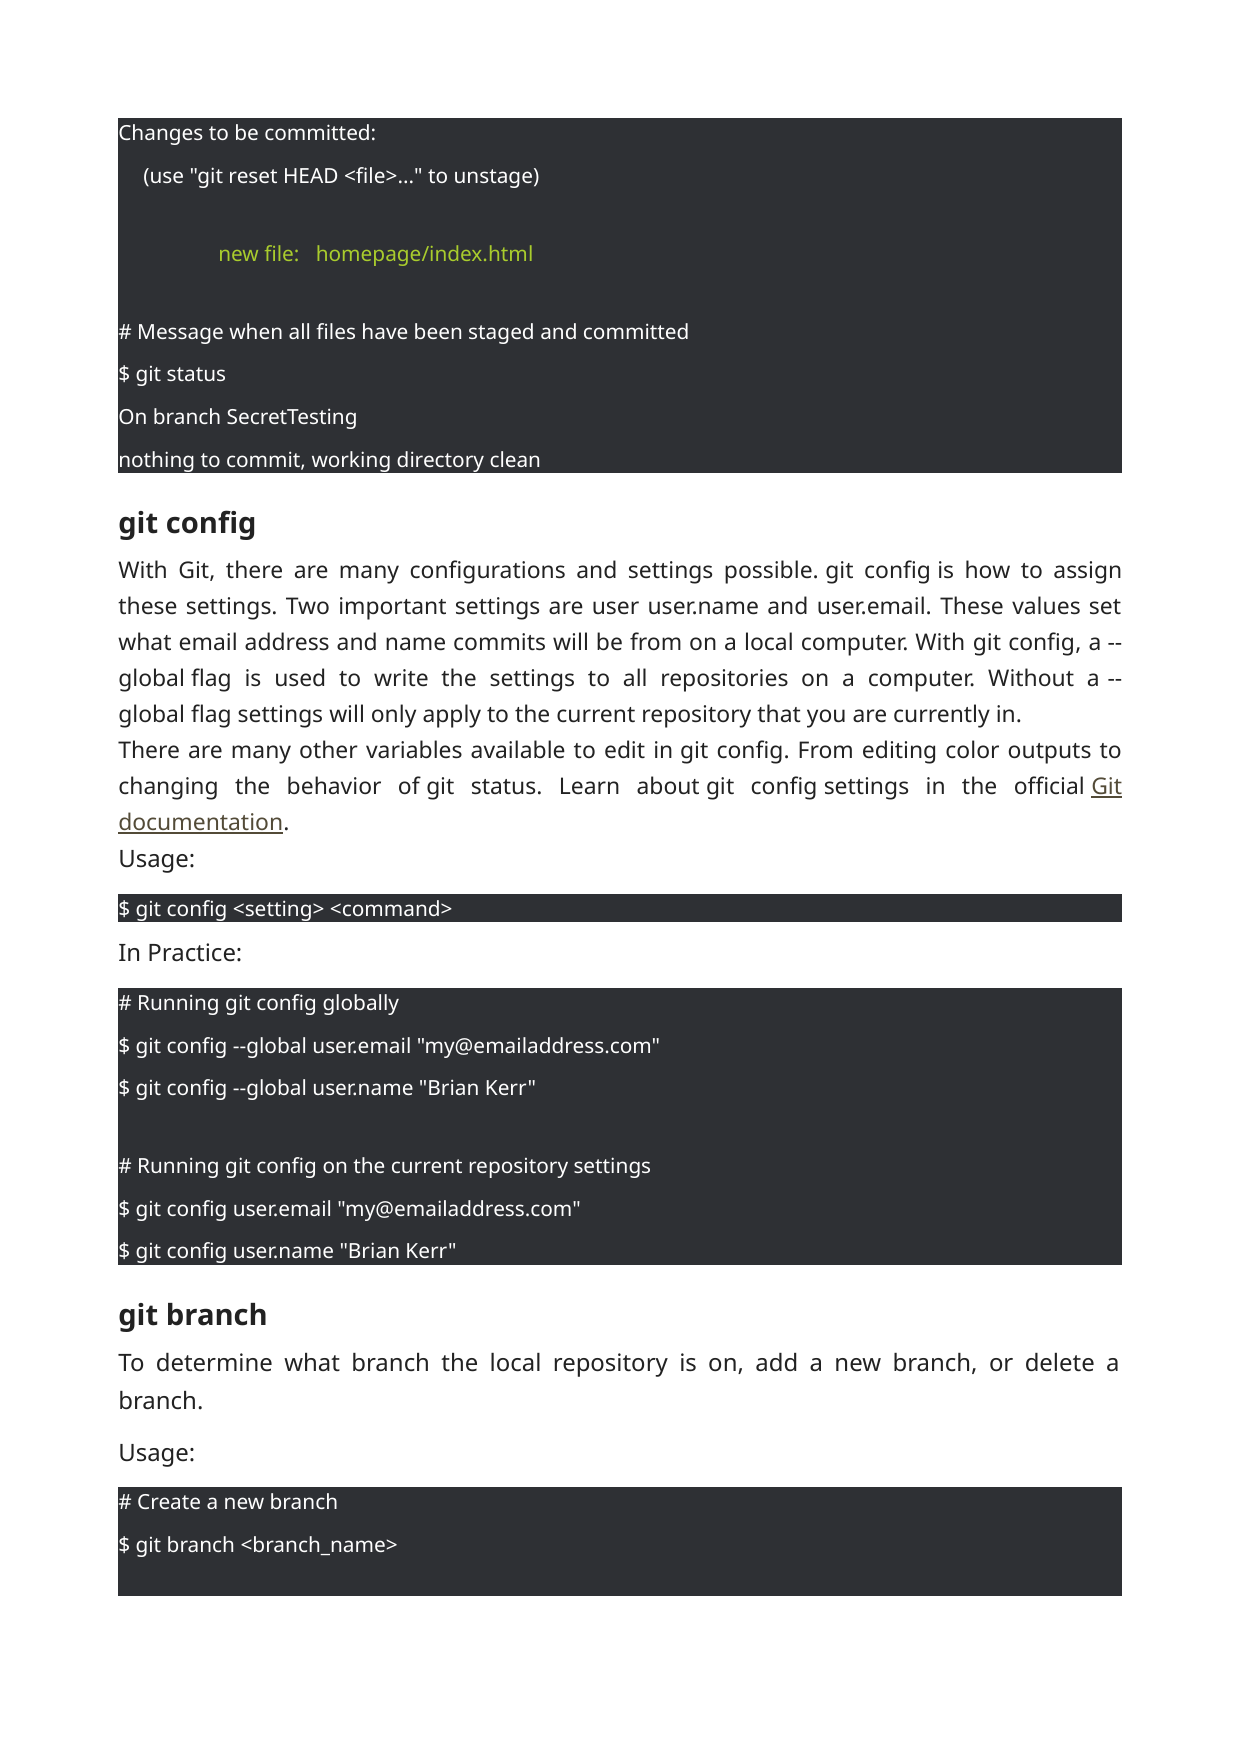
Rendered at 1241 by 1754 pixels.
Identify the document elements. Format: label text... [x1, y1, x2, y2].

text In Practice: [118, 936, 1122, 969]
text $ git config --global user.email "my@emailaddress.com" [118, 1031, 1122, 1059]
text With Git, there are many configurations and settings possible. git config is how to assign these settings. Two important settings are user user.name and user.email. These values set what email address and name commits will be from on a local computer. With git config, a --global flag is used to write the settings to all repositories on a computer. Without a --global flag settings will only apply to the current repository that you are currently in. [118, 554, 1122, 729]
text Usage: [118, 842, 1122, 874]
text $ git config <setting> <command> [118, 894, 1122, 922]
text $ git status [118, 359, 1122, 388]
text # Running git config globally [118, 988, 1122, 1017]
text $ git config user.name "Brian Kerr" [118, 1237, 1122, 1265]
text There are many other variables available to edit in git config. From editing color outputs to changing the behavior of git status. Learn about git config settings in the official Git documentation. [118, 734, 1122, 837]
text # Running git config on the current repository settings [118, 1151, 1122, 1180]
subtitle git branch [118, 1294, 1122, 1333]
text On branch SecretTesting [118, 402, 1122, 431]
text (use "git reset HEAD <file>..." to unstage) [118, 161, 1122, 189]
text To determine what branch the local repository is on, add a new branch, or delete a branch. [118, 1346, 1122, 1416]
text Changes to be committed: [118, 118, 1122, 147]
text $ git config user.email "my@emailaddress.com" [118, 1194, 1122, 1222]
text # Create a new branch [118, 1487, 1122, 1516]
text $ git config --global user.name "Brian Kerr" [118, 1073, 1122, 1102]
text $ git branch <branch_name> [118, 1530, 1122, 1558]
text new file: homepage/index.html [118, 239, 1122, 267]
subtitle git config [118, 502, 1122, 542]
text nothing to commit, working directory clean [118, 445, 1122, 473]
text Usage: [118, 1435, 1122, 1468]
text # Message when all files have been staged and committed [118, 317, 1122, 345]
